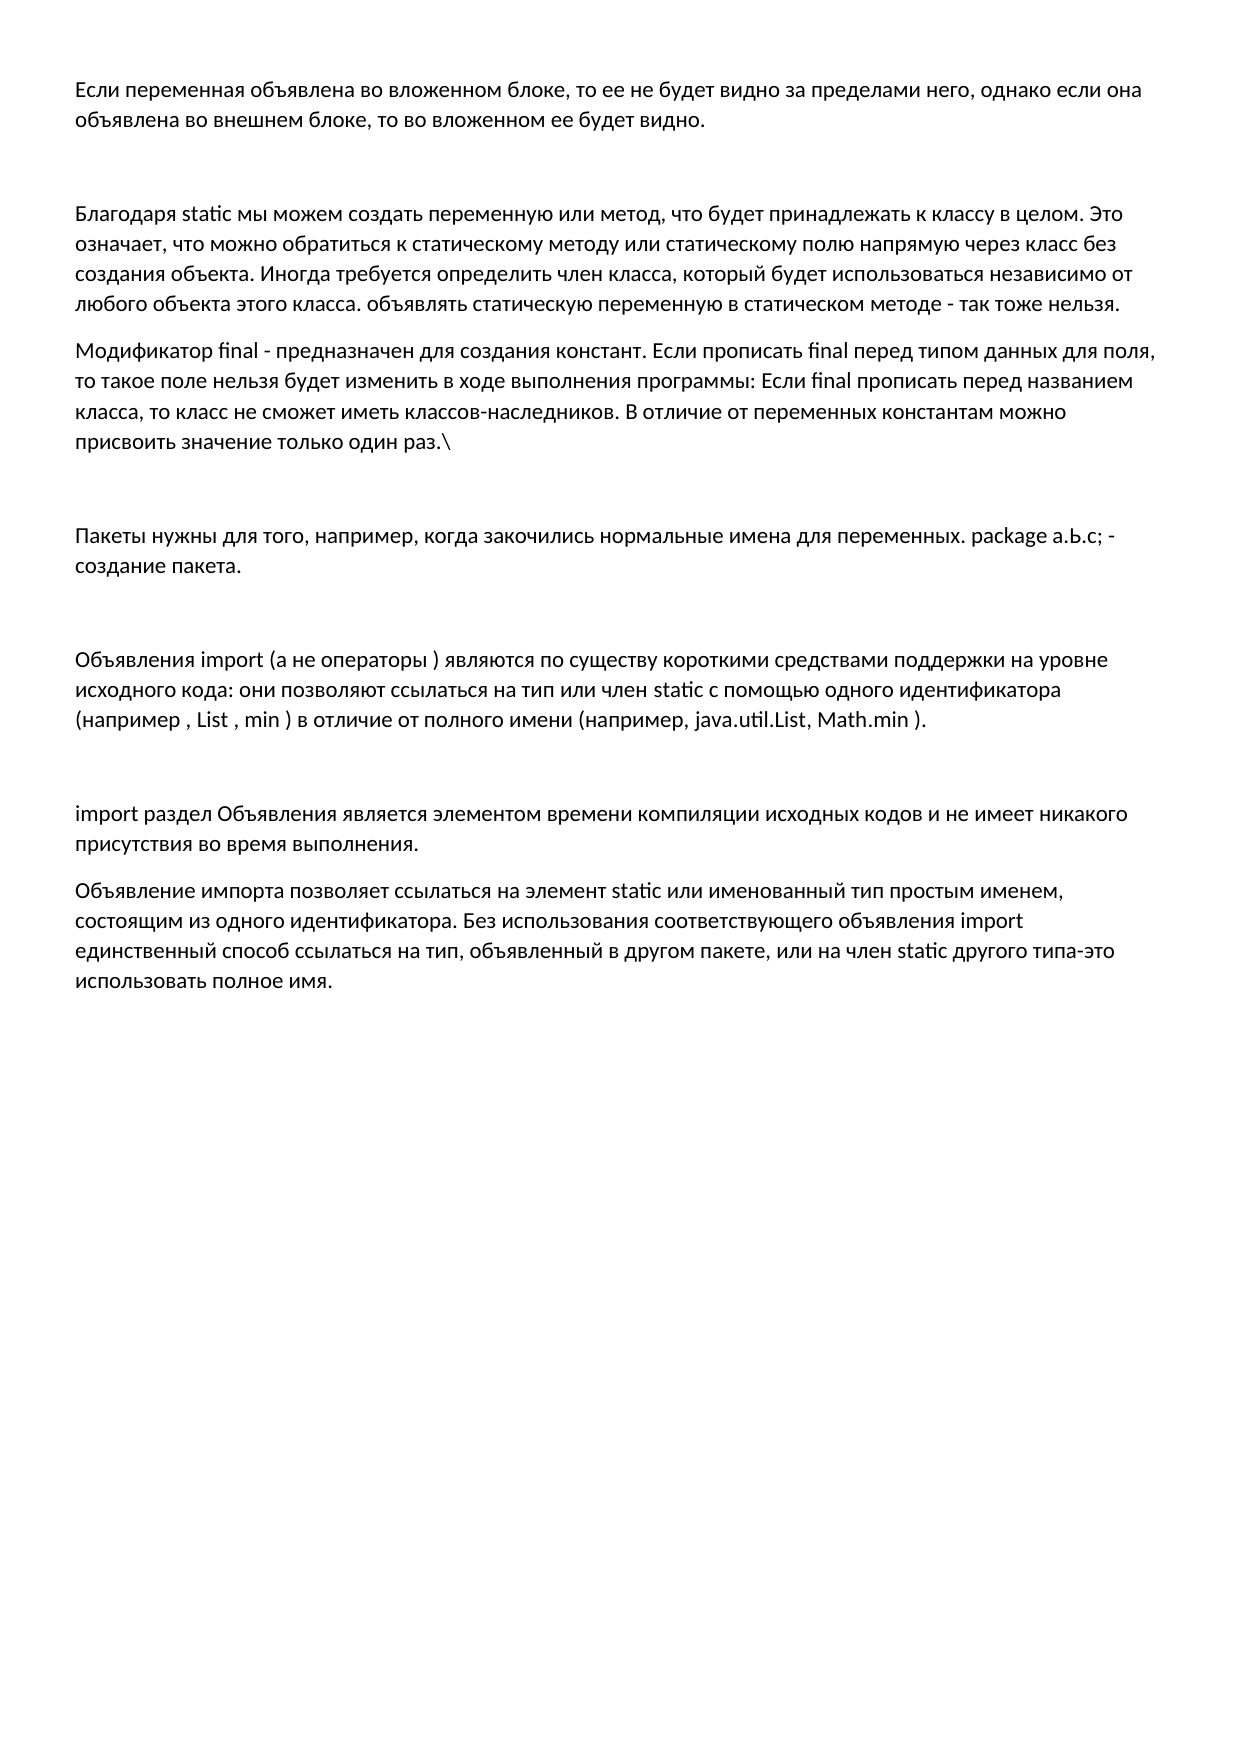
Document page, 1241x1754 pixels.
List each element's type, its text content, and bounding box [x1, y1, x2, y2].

text Объявление импорта позволяет ссылаться на элемент static или именованный тип простым именем, состоящим из одного идентификатора. Без использования соответствующего объявления import единственный способ ссылаться на тип, объявленный в другом пакете, или на член static другого типа-это использовать полное имя. [75, 876, 1165, 995]
text Объявления import (а не операторы ) являются по существу короткими средствами поддержки на уровне исходного кода: они позволяют ссылаться на тип или член static с помощью одного идентификатора (например , List , min ) в отличие от полного имени (например, java.util.List, Math.min ). [75, 645, 1165, 733]
text import раздел Объявления является элементом времени компиляции исходных кодов и не имеет никакого присутствия во время выполнения. [75, 799, 1165, 857]
text Если переменная объявлена во вложенном блоке, то ее не будет видно за пределами него, однако если она объявлена во внешнем блоке, то во вложенном ее будет видно. [75, 75, 1165, 133]
text Пакеты нужны для того, например, когда закочились нормальные имена для переменных. package а.Ь.с; - создание пакета. [75, 521, 1165, 579]
text Благодаря static мы можем создать переменную или метод, что будет принадлежать к классу в целом. Это означает, что можно обратиться к статическому методу или статическому полю напрямую через класс без создания объекта. Иногда требуется определить член класса, который будет использоваться независимо от любого объекта этого класса. объявлять статическую переменную в статическом методе - так тоже нельзя. [75, 199, 1165, 318]
text Модификатор final - предназначен для создания констант. Если прописать final перед типом данных для поля, то такое поле нельзя будет изменить в ходе выполнения программы: Если final прописать перед названием класса, то класс не сможет иметь классов-наследников. В отличие от переменных константам можно присвоить значение только один раз.\ [75, 336, 1165, 455]
